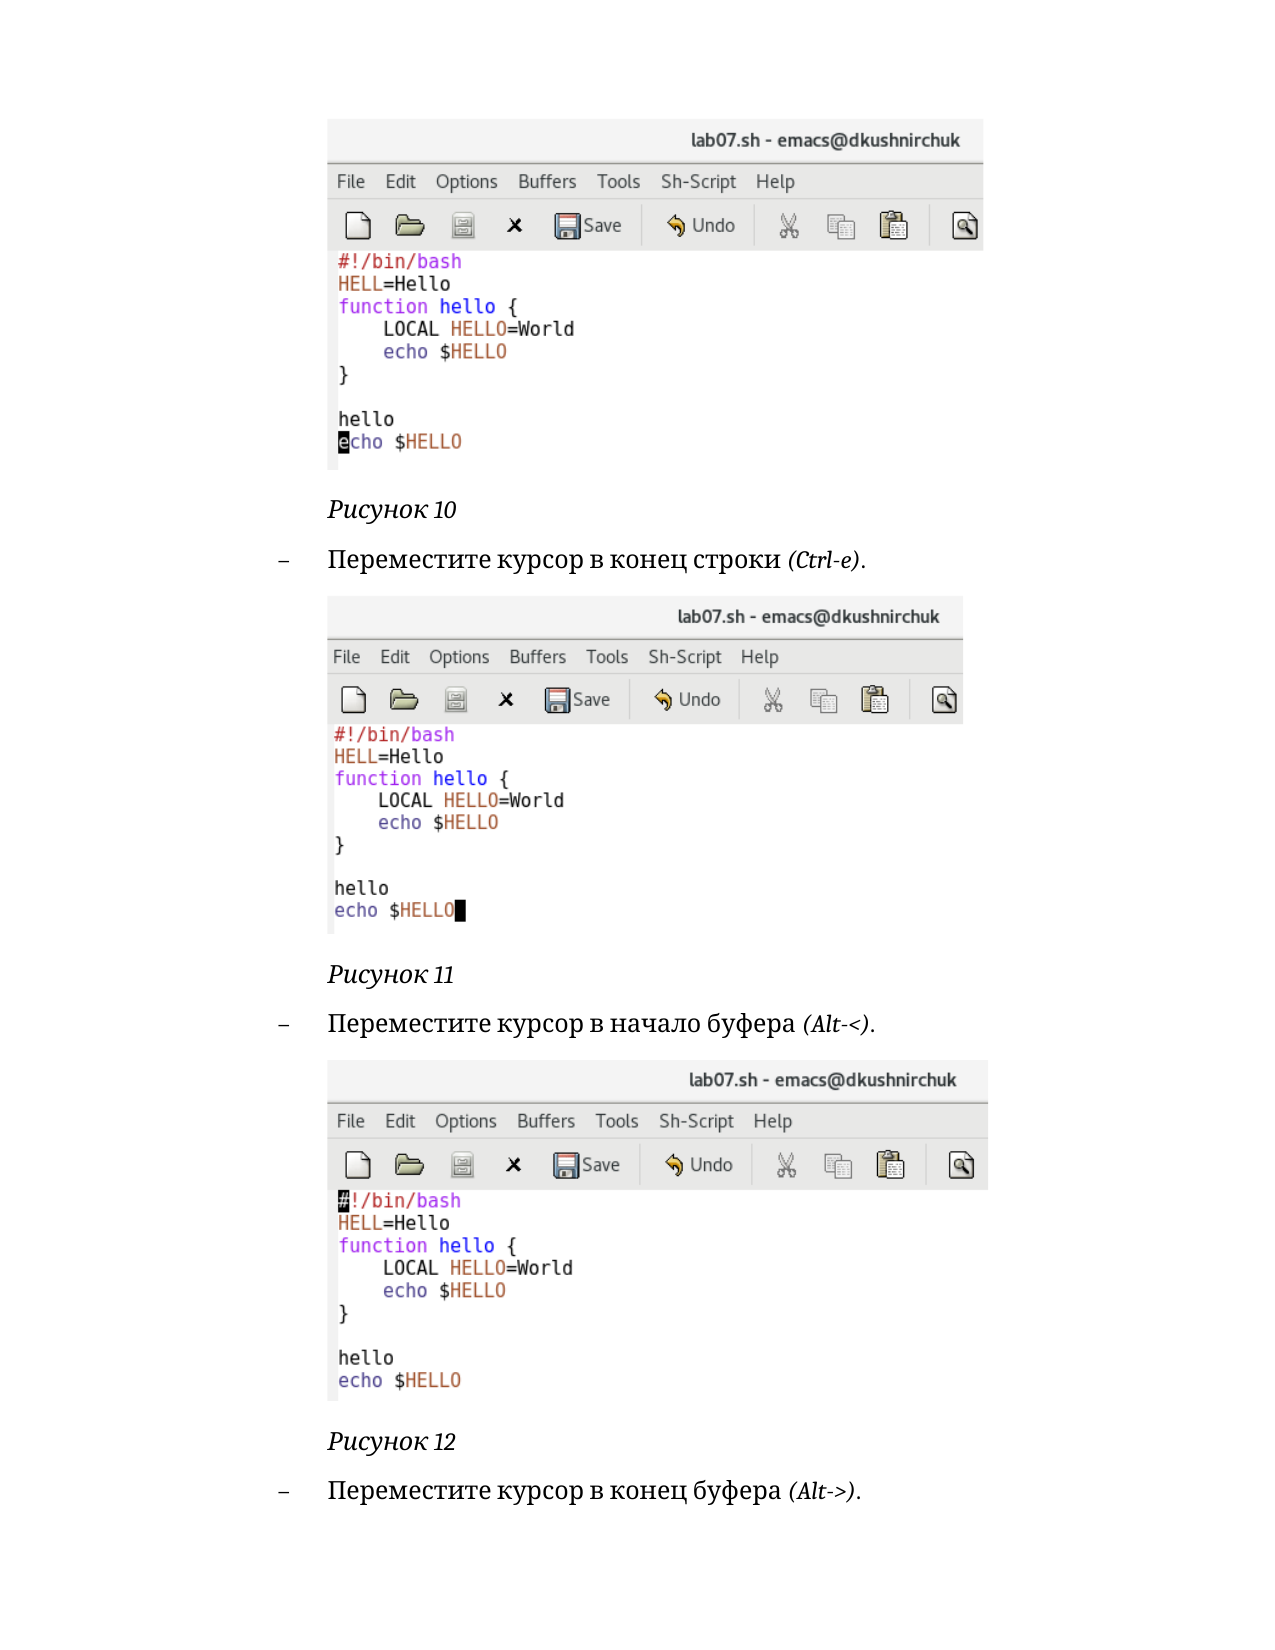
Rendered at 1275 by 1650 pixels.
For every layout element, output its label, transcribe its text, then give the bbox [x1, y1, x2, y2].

list Рисунок 10 [277, 496, 1186, 525]
list Рисунок 11 [277, 961, 1186, 989]
list Рисунок 12 [277, 1427, 1186, 1456]
list Переместите курсор в начало буфера (Alt-<). [277, 1010, 1186, 1039]
list Переместите курсор в конец строки (Ctrl-e). [277, 546, 1186, 575]
list Переместите курсор в конец буфера (Alt->). [277, 1477, 1186, 1506]
picture [327, 118, 984, 470]
picture [327, 1060, 989, 1401]
picture [327, 595, 964, 934]
